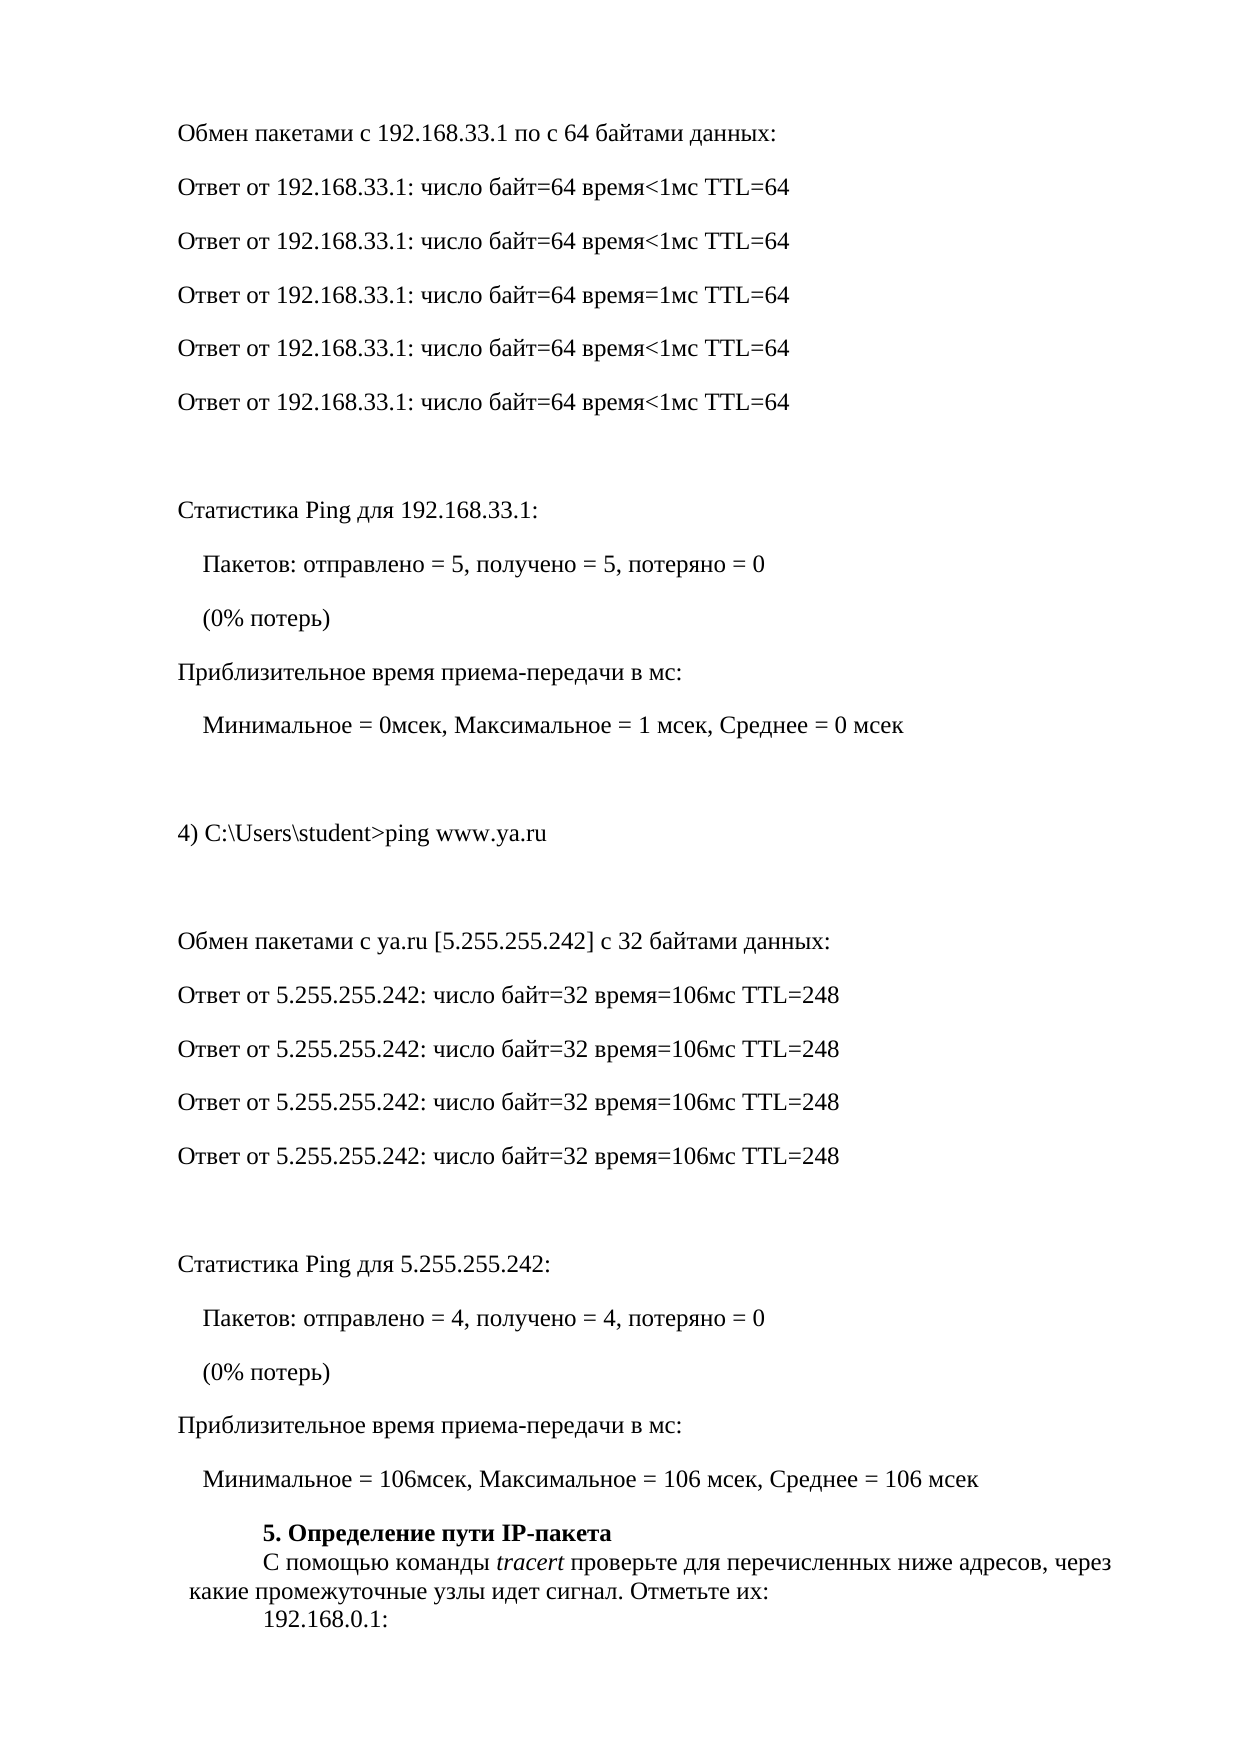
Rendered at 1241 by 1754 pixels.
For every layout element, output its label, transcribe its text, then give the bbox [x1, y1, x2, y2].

text Ответ от 192.168.33.1: число байт=64 время<1мс TTL=64 [177, 333, 1152, 362]
text 4) C:\Users\student>ping www.ya.ru [177, 818, 1152, 847]
text Обмен пакетами с ya.ru [5.255.255.242] с 32 байтами данных: [177, 926, 1152, 955]
text Ответ от 5.255.255.242: число байт=32 время=106мс TTL=248 [177, 1141, 1152, 1170]
text 192.168.0.1: [263, 1604, 1152, 1633]
text Ответ от 5.255.255.242: число байт=32 время=106мс TTL=248 [177, 1034, 1152, 1062]
text С помощью команды tracert проверьте для перечисленных ниже адресов, через какие промежуточные узлы идет сигнал. Отметьте их: [189, 1547, 1140, 1604]
text Ответ от 192.168.33.1: число байт=64 время<1мс TTL=64 [177, 172, 1152, 201]
text (0% потерь) [177, 1357, 1152, 1386]
text 5. Определение пути IP-пакета [263, 1518, 1152, 1547]
text Ответ от 192.168.33.1: число байт=64 время<1мс TTL=64 [177, 387, 1152, 416]
text Пакетов: отправлено = 5, получено = 5, потеряно = 0 [177, 549, 1152, 578]
text Ответ от 5.255.255.242: число байт=32 время=106мс TTL=248 [177, 980, 1152, 1008]
text Ответ от 192.168.33.1: число байт=64 время=1мс TTL=64 [177, 280, 1152, 308]
text Ответ от 192.168.33.1: число байт=64 время<1мс TTL=64 [177, 226, 1152, 254]
text (0% потерь) [177, 603, 1152, 632]
text Пакетов: отправлено = 4, получено = 4, потеряно = 0 [177, 1303, 1152, 1332]
text Статистика Ping для 192.168.33.1: [177, 495, 1152, 524]
text Обмен пакетами с 192.168.33.1 по с 64 байтами данных: [177, 118, 1152, 147]
text Минимальное = 106мсек, Максимальное = 106 мсек, Среднее = 106 мсек [177, 1464, 1152, 1493]
text Приблизительное время приема-передачи в мс: [177, 657, 1152, 685]
text Минимальное = 0мсек, Максимальное = 1 мсек, Среднее = 0 мсек [177, 711, 1152, 739]
text Ответ от 5.255.255.242: число байт=32 время=106мс TTL=248 [177, 1087, 1152, 1116]
text Статистика Ping для 5.255.255.242: [177, 1249, 1152, 1278]
text Приблизительное время приема-передачи в мс: [177, 1411, 1152, 1439]
